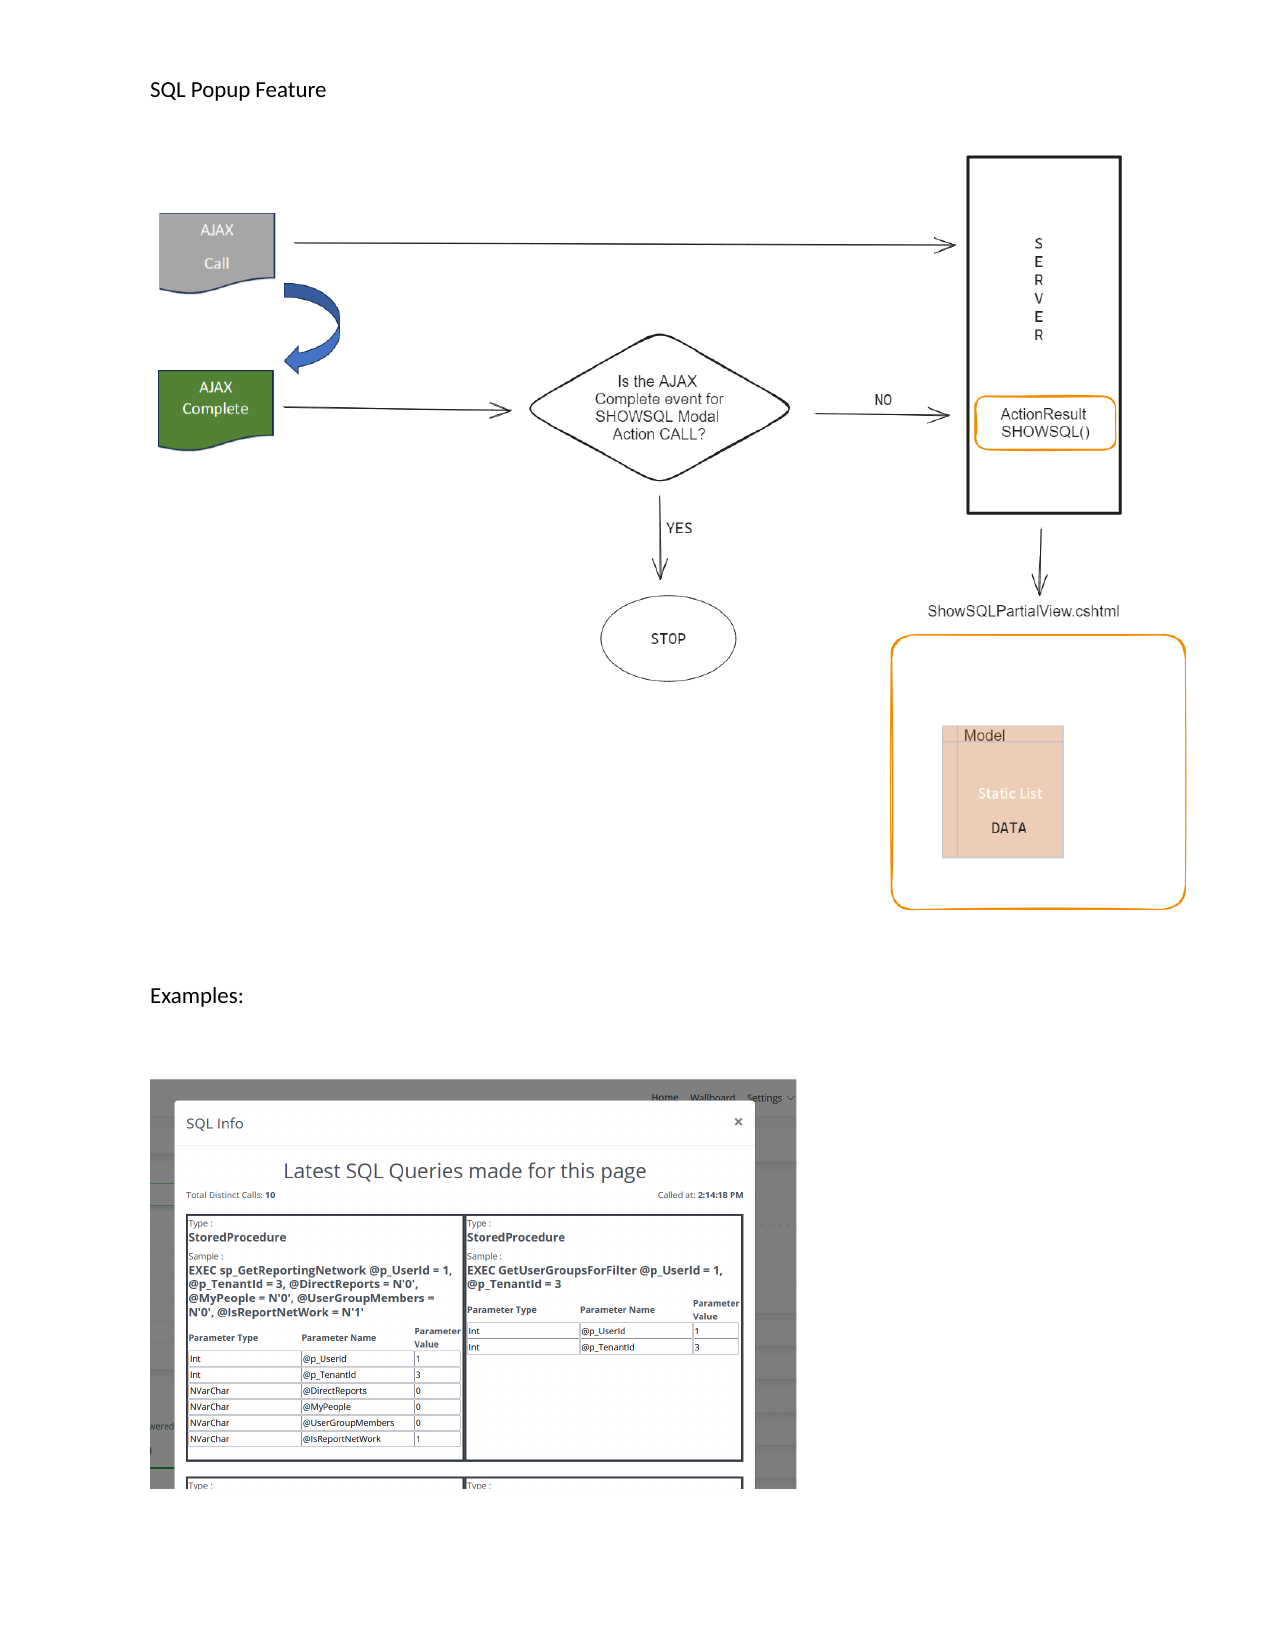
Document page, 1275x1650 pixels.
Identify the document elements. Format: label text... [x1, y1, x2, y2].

picture [150, 150, 1192, 916]
picture [150, 1075, 797, 1489]
text Examples: [150, 981, 1125, 1009]
